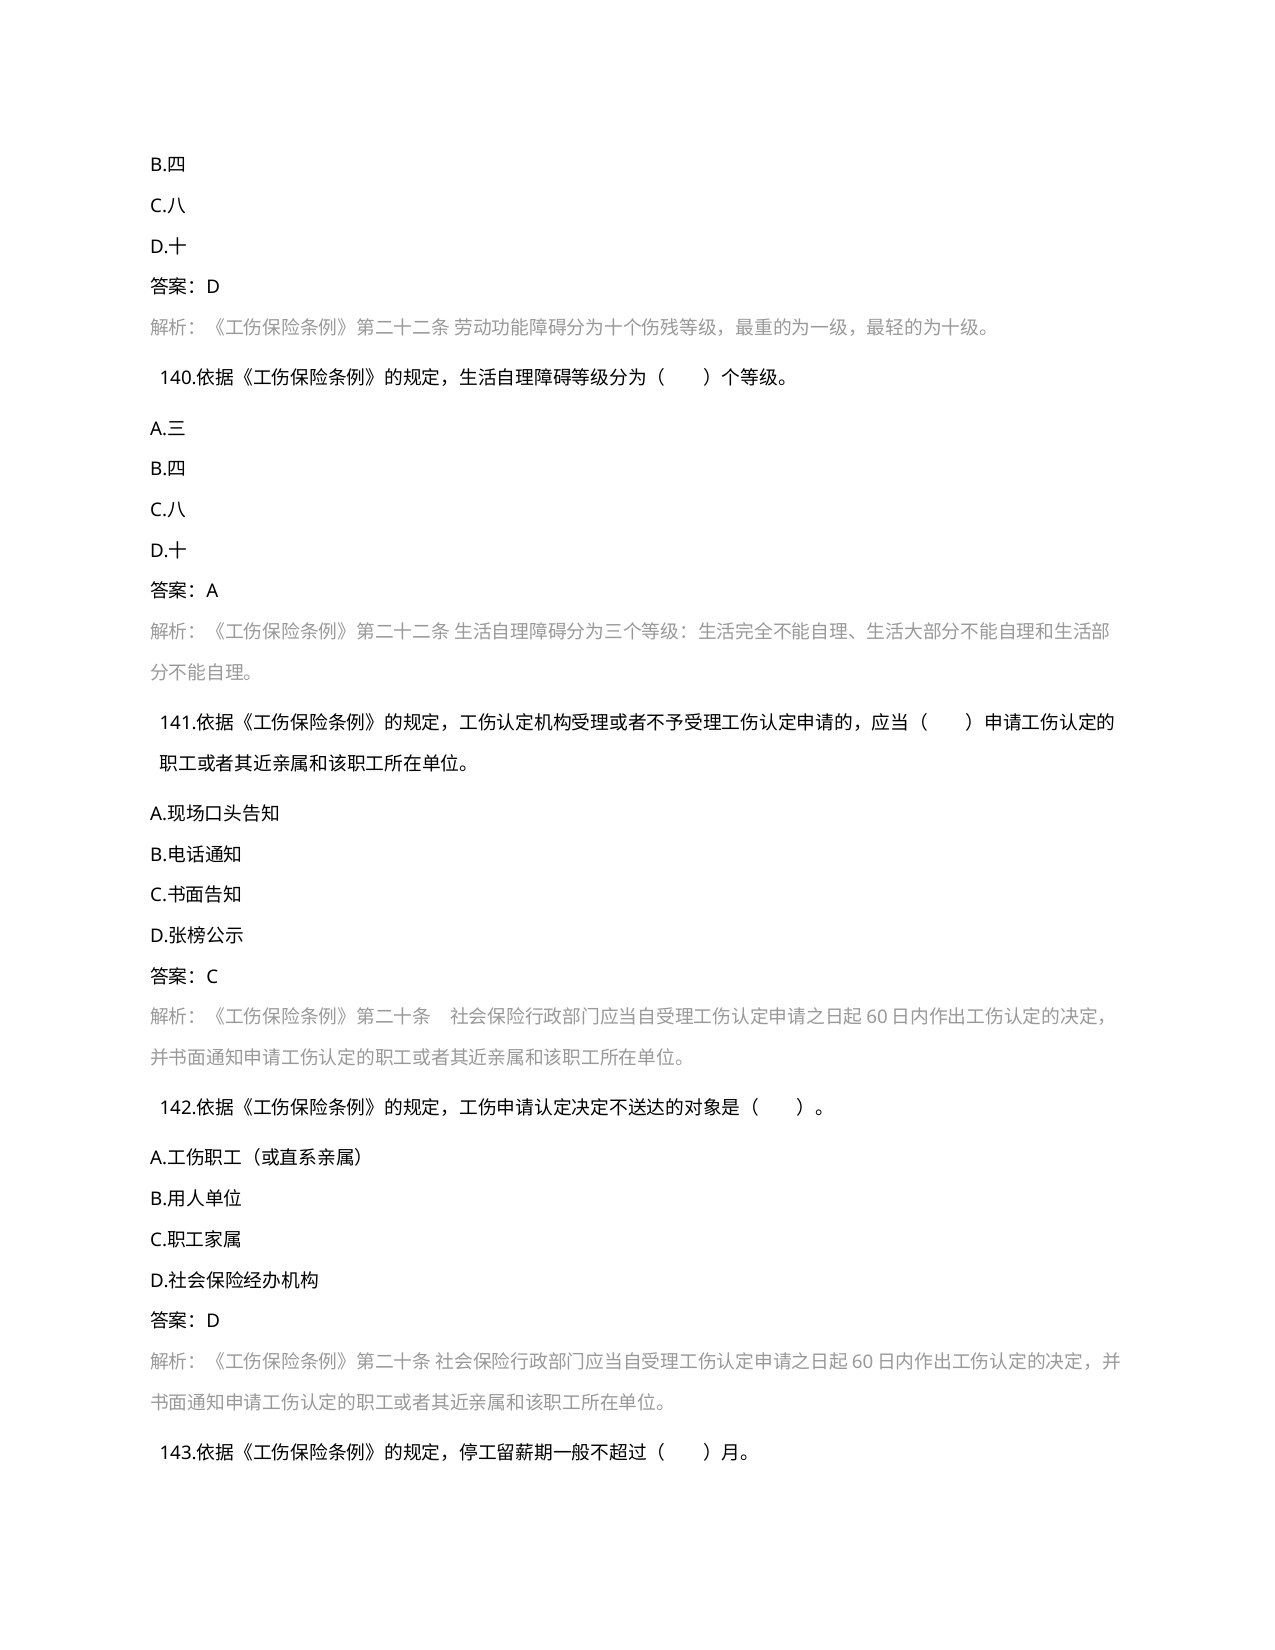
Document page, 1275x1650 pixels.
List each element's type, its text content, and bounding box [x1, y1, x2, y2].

text D.十 [150, 535, 1125, 562]
text C.八 [150, 494, 1125, 522]
text D.社会保险经办机构 [150, 1265, 1125, 1292]
text 解析：《工伤保险条例》第二十二条 生活自理障碍分为三个等级：生活完全不能自理、生活大部分不能自理和生活部分不能自理。 [150, 617, 1125, 685]
text 142.依据《工伤保险条例》的规定，工伤申请认定决定不送达的对象是（ ）。 [159, 1093, 1116, 1120]
text A.三 [150, 413, 1125, 440]
text 解析：《工伤保险条例》第二十条 社会保险行政部门应当自受理工伤认定申请之日起60日内作出工伤认定的决定，并书面通知申请工伤认定的职工或者其近亲属和该职工所在单位。 [150, 1002, 1125, 1070]
text B.电话通知 [150, 839, 1125, 866]
text C.书面告知 [150, 880, 1125, 907]
text 143.依据《工伤保险条例》的规定，停工留薪期一般不超过（ ）月。 [159, 1437, 1116, 1465]
text 解析：《工伤保险条例》第二十二条 劳动功能障碍分为十个伤残等级，最重的为一级，最轻的为十级。 [150, 313, 1125, 340]
text C.职工家属 [150, 1224, 1125, 1252]
text D.十 [150, 231, 1125, 259]
text C.八 [150, 191, 1125, 218]
text 答案：C [150, 961, 1125, 988]
text B.四 [150, 150, 1125, 177]
text D.张榜公示 [150, 921, 1125, 948]
text A.现场口头告知 [150, 798, 1125, 826]
text A.工伤职工（或直系亲属） [150, 1143, 1125, 1170]
text B.四 [150, 454, 1125, 481]
text 答案：D [150, 272, 1125, 299]
text 解析：《工伤保险条例》第二十条 社会保险行政部门应当自受理工伤认定申请之日起60日内作出工伤认定的决定，并书面通知申请工伤认定的职工或者其近亲属和该职工所在单位。 [150, 1347, 1125, 1414]
text 答案：D [150, 1306, 1125, 1333]
text B.用人单位 [150, 1184, 1125, 1211]
text 答案：A [150, 576, 1125, 603]
text 141.依据《工伤保险条例》的规定，工伤认定机构受理或者不予受理工伤认定申请的，应当（ ）申请工伤认定的职工或者其近亲属和该职工所在单位。 [159, 708, 1116, 776]
text 140.依据《工伤保险条例》的规定，生活自理障碍等级分为（ ）个等级。 [159, 363, 1116, 390]
